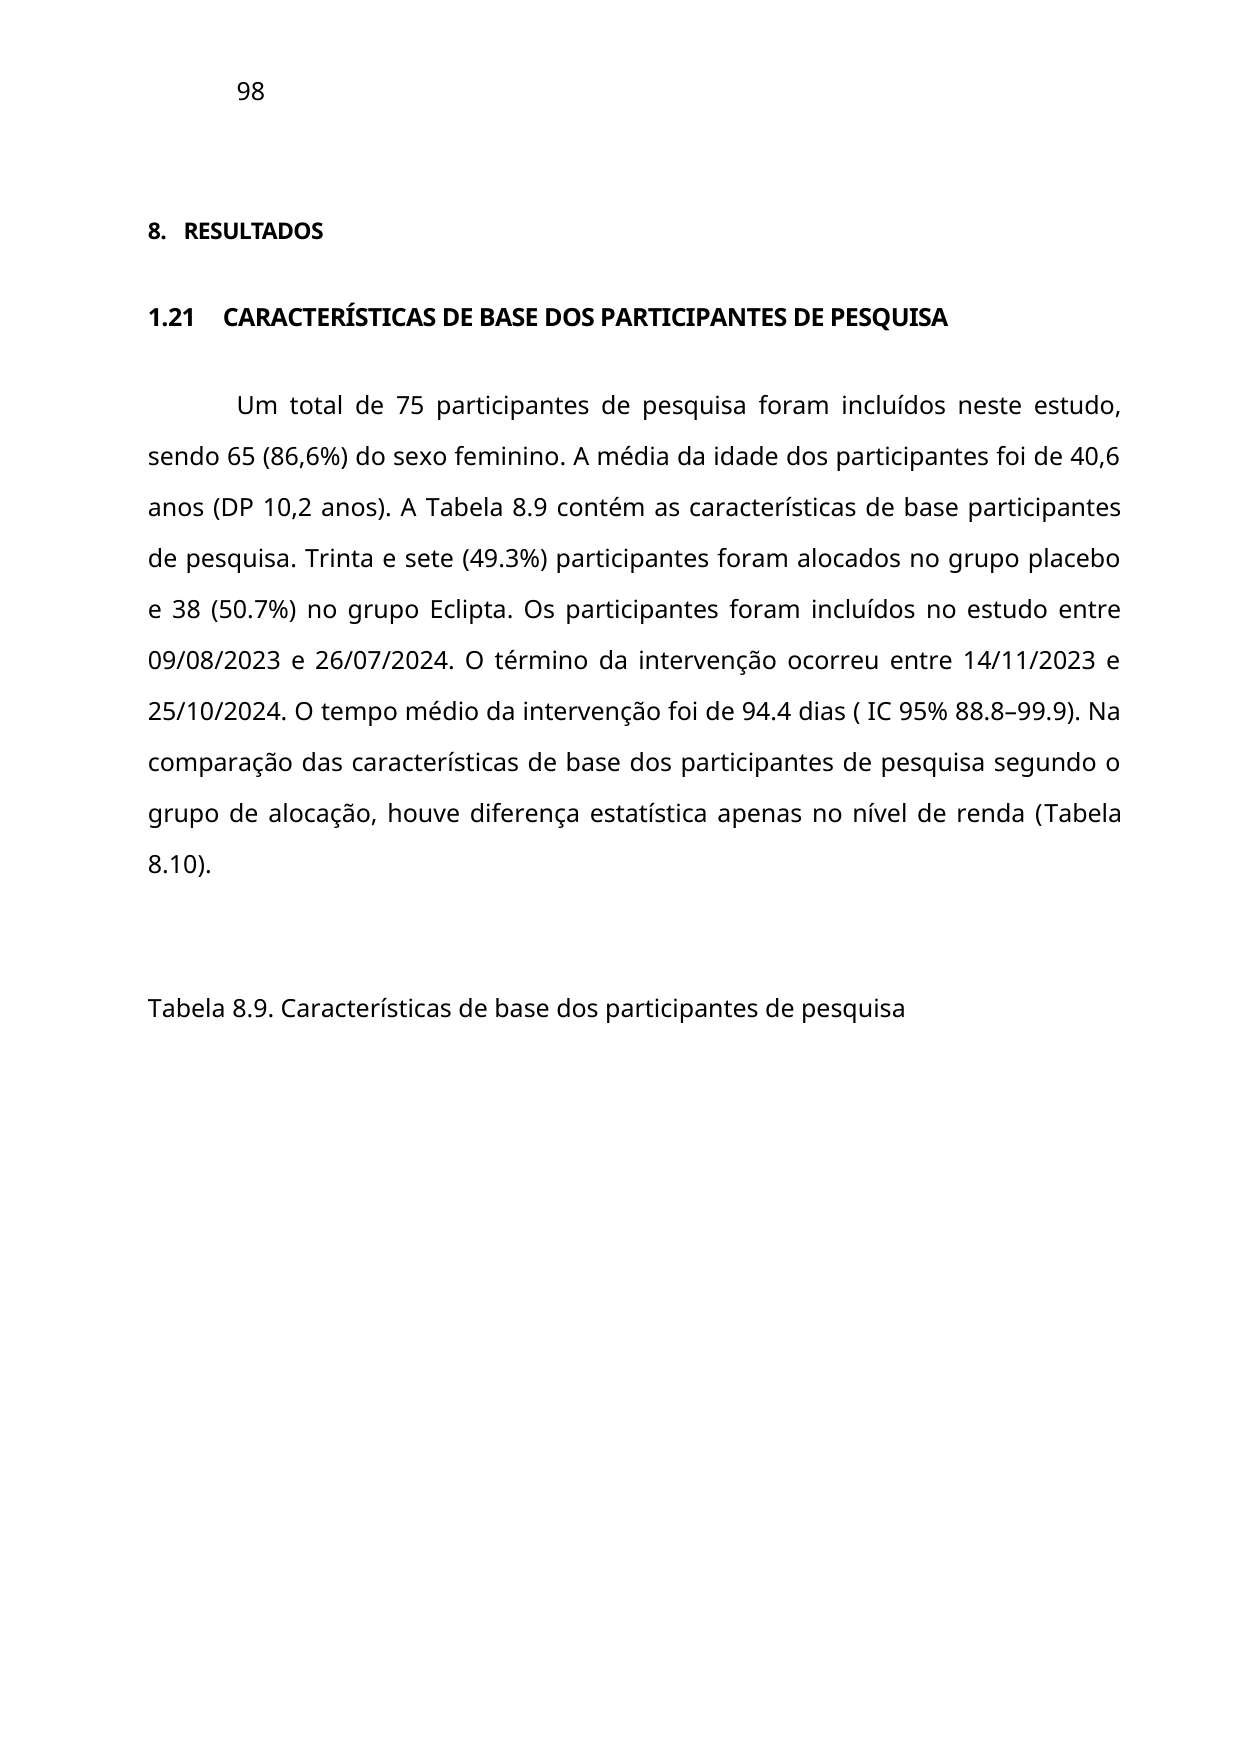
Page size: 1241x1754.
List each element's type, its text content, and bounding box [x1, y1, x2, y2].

subtitle Características de base dos participantes de pesquisa [148, 299, 1122, 333]
subtitle Resultados [148, 215, 1122, 246]
